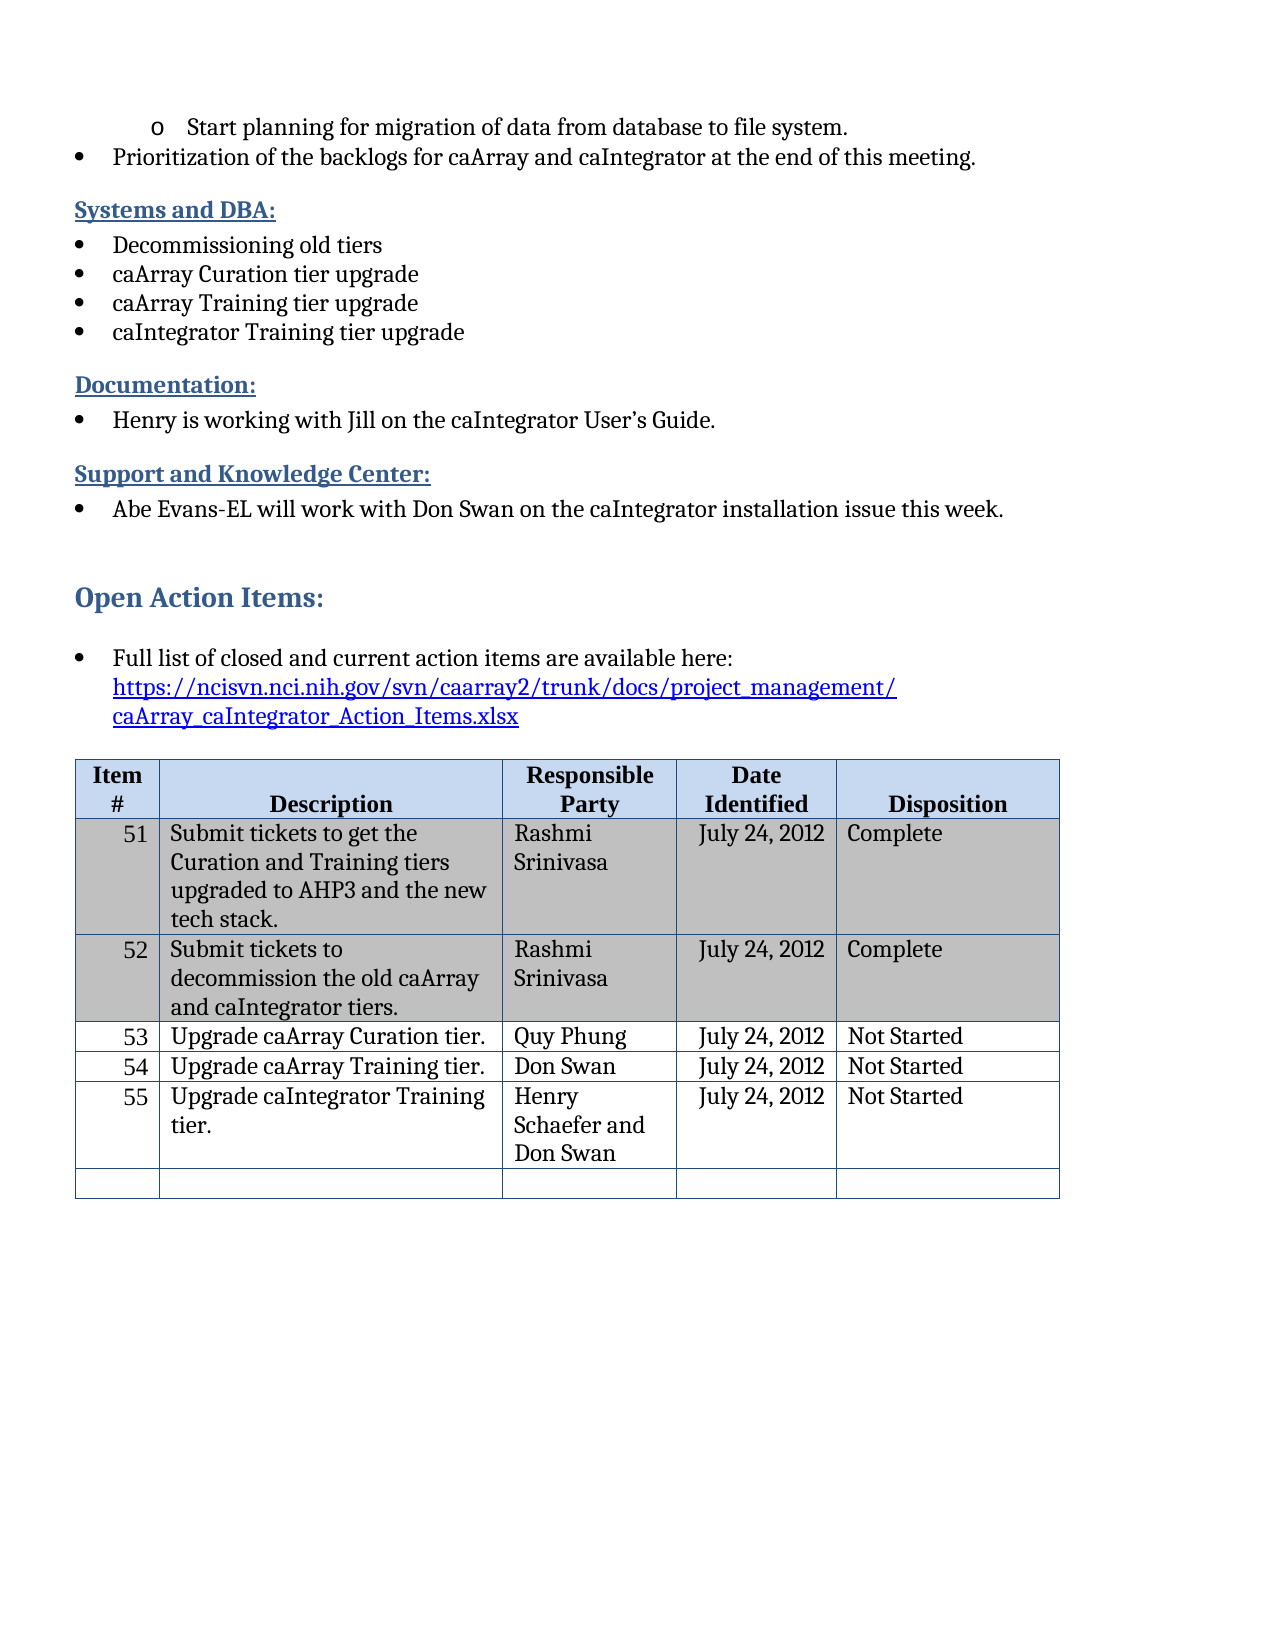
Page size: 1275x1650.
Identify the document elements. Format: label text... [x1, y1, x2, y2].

list caArray Curation tier upgrade [75, 260, 1200, 289]
table_cell [76, 1169, 159, 1198]
table_cell Henry Schaefer and Don Swan [503, 1082, 676, 1168]
table_header Disposition [837, 760, 1059, 818]
subtitle Systems and DBA: [75, 196, 1200, 225]
table_cell Complete [837, 935, 1059, 1021]
table_cell July 24, 2012 [677, 935, 836, 1021]
table_cell Not Started [837, 1022, 1059, 1051]
table_cell 54 [76, 1052, 159, 1081]
table_header Responsible Party [503, 760, 676, 818]
table_cell 55 [76, 1082, 159, 1168]
table_cell 52 [76, 935, 159, 1021]
subtitle Documentation: [75, 371, 1200, 400]
table_cell [503, 1169, 676, 1198]
table_cell 53 [76, 1022, 159, 1051]
table_header Description [160, 760, 502, 818]
table_cell Upgrade caIntegrator Training tier. [160, 1082, 502, 1168]
table_cell Not Started [837, 1052, 1059, 1081]
table_cell July 24, 2012 [677, 1052, 836, 1081]
table_cell July 24, 2012 [677, 1082, 836, 1168]
list Start planning for migration of data from database to file system. [150, 112, 1200, 142]
table_cell Upgrade caArray Training tier. [160, 1052, 502, 1081]
table_cell Not Started [837, 1082, 1059, 1168]
table_cell Complete [837, 819, 1059, 934]
list Full list of closed and current action items are available here: https://ncisvn.nci.nih.gov/svn/caarray2/trunk/docs/project_management/caArray_caIntegrator_Action_Items.xlsx [75, 644, 1200, 731]
table_cell Upgrade caArray Curation tier. [160, 1022, 502, 1051]
list Abe Evans-EL will work with Don Swan on the caIntegrator installation issue this week. [75, 495, 1200, 524]
table_cell July 24, 2012 [677, 1022, 836, 1051]
table_cell Submit tickets to get the Curation and Training tiers upgraded to AHP3 and the new tech stack. [160, 819, 502, 934]
list caArray Training tier upgrade [75, 289, 1200, 317]
table_cell [677, 1169, 836, 1198]
table_cell Don Swan [503, 1052, 676, 1081]
table_cell Submit tickets to decommission the old caArray and caIntegrator tiers. [160, 935, 502, 1021]
subtitle Open Action Items: [75, 582, 1200, 615]
table_cell [837, 1169, 1059, 1198]
table_cell July 24, 2012 [677, 819, 836, 934]
table_header Date Identified [677, 760, 836, 818]
table_cell Quy Phung [503, 1022, 676, 1051]
list Prioritization of the backlogs for caArray and caIntegrator at the end of this meeting. [75, 142, 1200, 171]
list Decommissioning old tiers [75, 231, 1200, 260]
list caIntegrator Training tier upgrade [75, 317, 1200, 346]
table_cell Rashmi Srinivasa [503, 935, 676, 1021]
table_cell [160, 1169, 502, 1198]
list Henry is working with Jill on the caIntegrator User’s Guide. [75, 406, 1200, 435]
table_header Item # [76, 760, 159, 818]
subtitle Support and Knowledge Center: [75, 460, 1200, 489]
table_cell Rashmi Srinivasa [503, 819, 676, 934]
table_cell 51 [76, 819, 159, 934]
